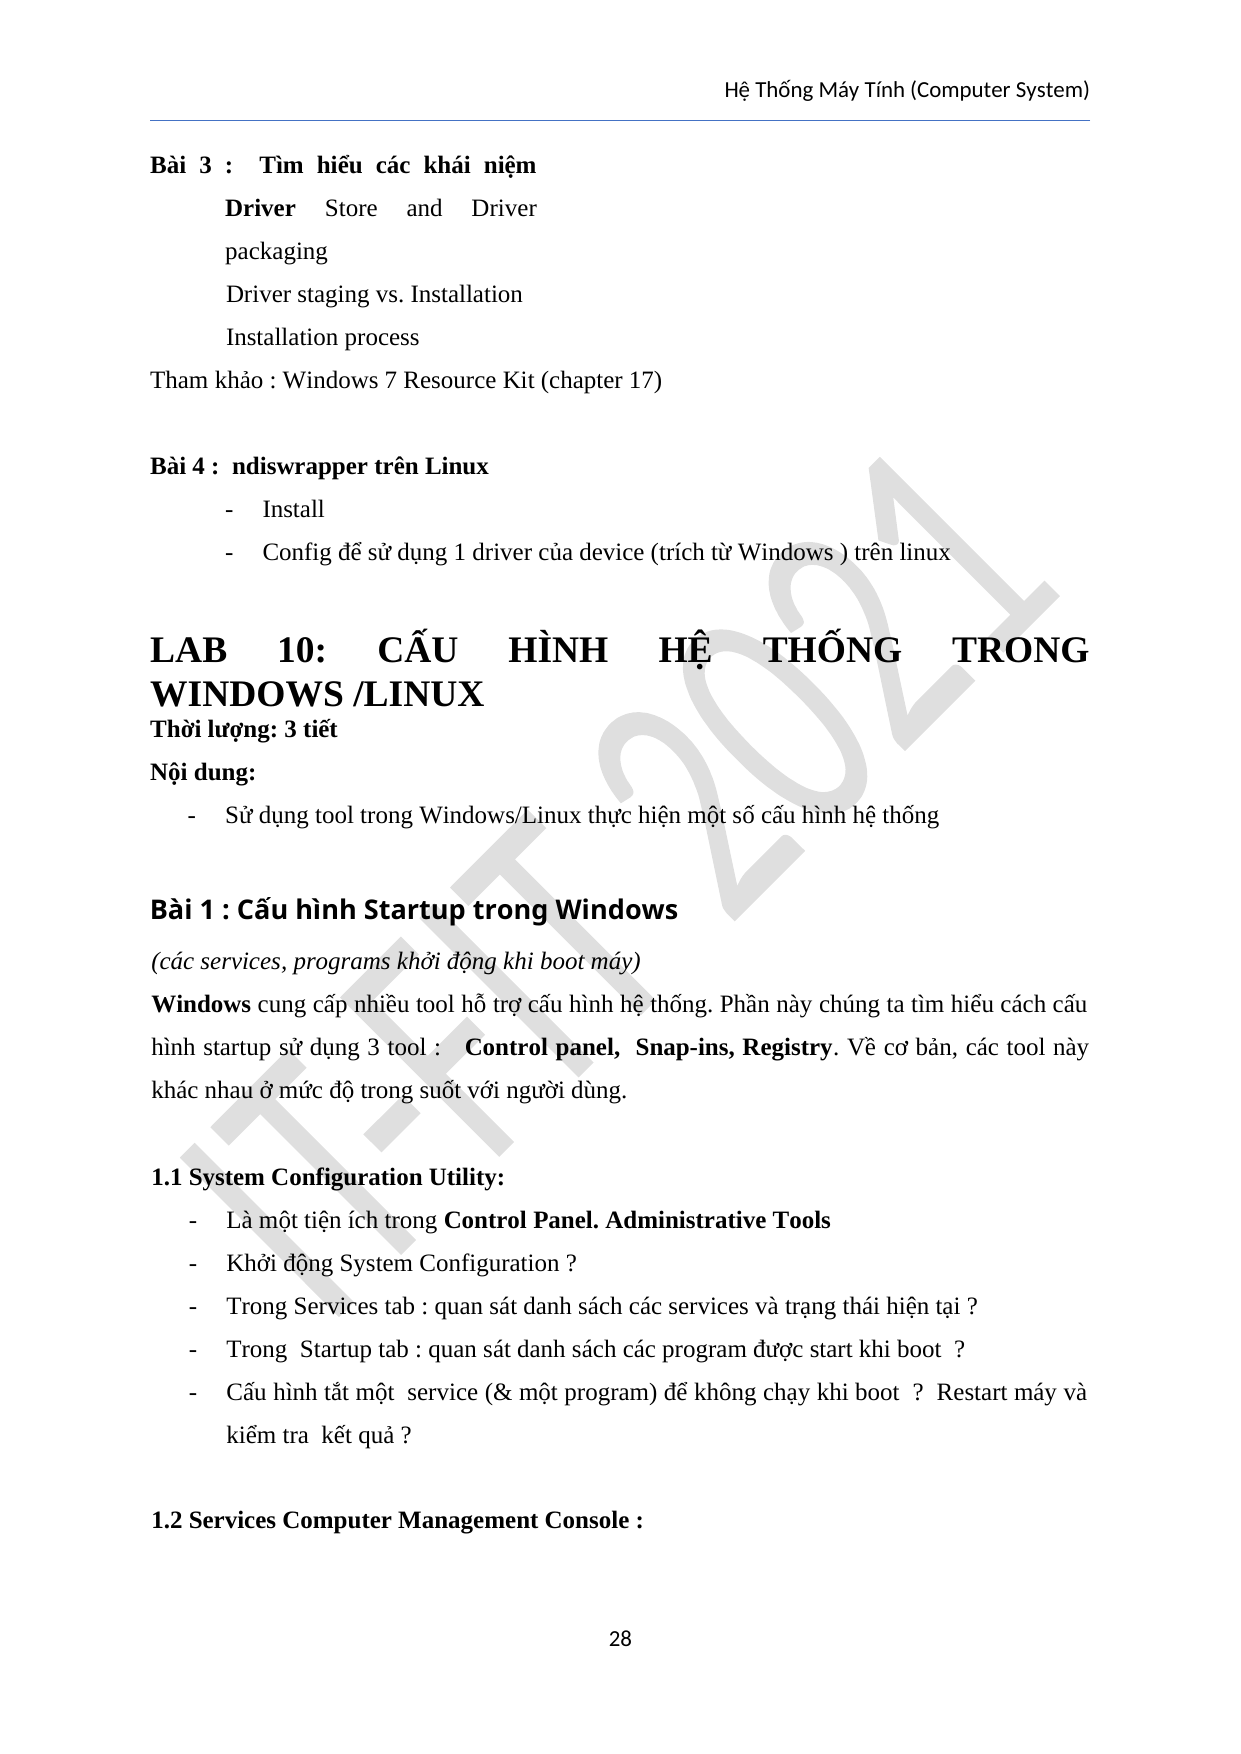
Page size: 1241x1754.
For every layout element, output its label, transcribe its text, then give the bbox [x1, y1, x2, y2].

list Config để sử dụng 1 driver của device (trích từ Windows ) trên linux [225, 537, 1089, 566]
text LAB 10: CẤU HÌNH HỆ THỐNG TRONG WINDOWS /LINUX [150, 628, 1090, 714]
text Bài 3 : Tìm hiểu các khái niệm Driver Store and Driver packaging [150, 150, 537, 265]
subtitle Bài 1 : Cấu hình Startup trong Windows [149, 891, 1090, 928]
list Sử dụng tool trong Windows/Linux thực hiện một số cấu hình hệ thống [187, 800, 1090, 829]
text Nội dung: [150, 757, 1090, 786]
text (các services, programs khởi động khi boot máy) [151, 946, 1090, 975]
list Install [225, 494, 1089, 523]
text 1.1 System Configuration Utility: [151, 1162, 1090, 1190]
text Bài 4 : ndiswrapper trên Linux [150, 451, 537, 479]
text Thời lượng: 3 tiết [150, 714, 1090, 743]
text Installation process [226, 322, 1089, 351]
text 1.2 Services Computer Management Console : [151, 1506, 1090, 1534]
list Cấu hình tắt một service (& một program) để không chạy khi boot ? Restart máy và kiểm tra kết quả ? [189, 1377, 1089, 1449]
list Là một tiện ích trong Control Panel. Administrative Tools [189, 1205, 1089, 1233]
text Driver staging vs. Installation [226, 279, 1089, 308]
text Windows cung cấp nhiều tool hỗ trợ cấu hình hệ thống. Phần này chúng ta tìm hiểu cách cấu hình startup sử dụng 3 tool : Control panel, Snap-ins, Registry. Về cơ bản, các tool này khác nhau ở mức độ trong suốt với người dùng. [151, 989, 1089, 1104]
list Khởi động System Configuration ? [189, 1248, 1089, 1277]
list Trong Startup tab : quan sát danh sách các program được start khi boot ? [189, 1334, 1089, 1363]
list Trong Services tab : quan sát danh sách các services và trạng thái hiện tại ? [189, 1291, 1089, 1320]
text Tham khảo : Windows 7 Resource Kit (chapter 17) [150, 366, 1090, 394]
